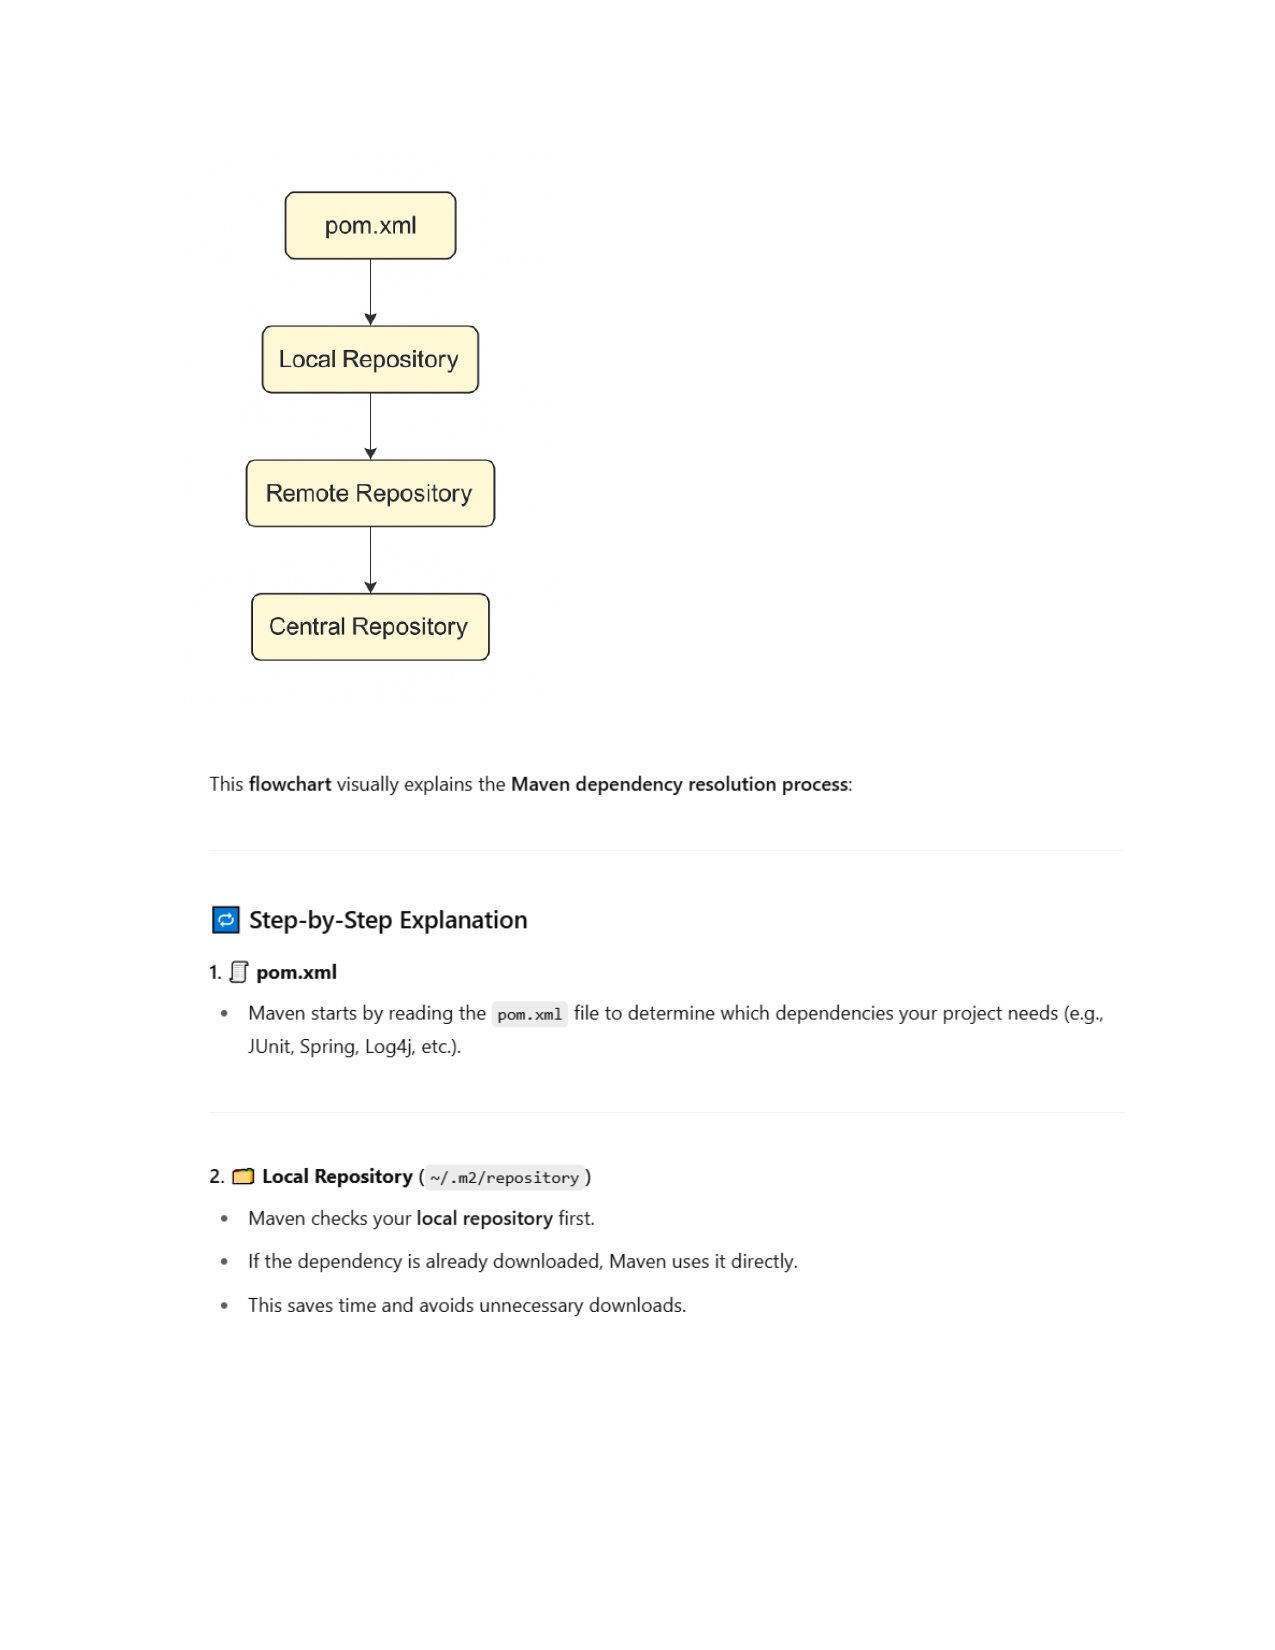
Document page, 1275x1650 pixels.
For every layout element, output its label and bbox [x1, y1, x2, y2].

picture [150, 736, 1125, 1370]
picture [150, 150, 608, 708]
